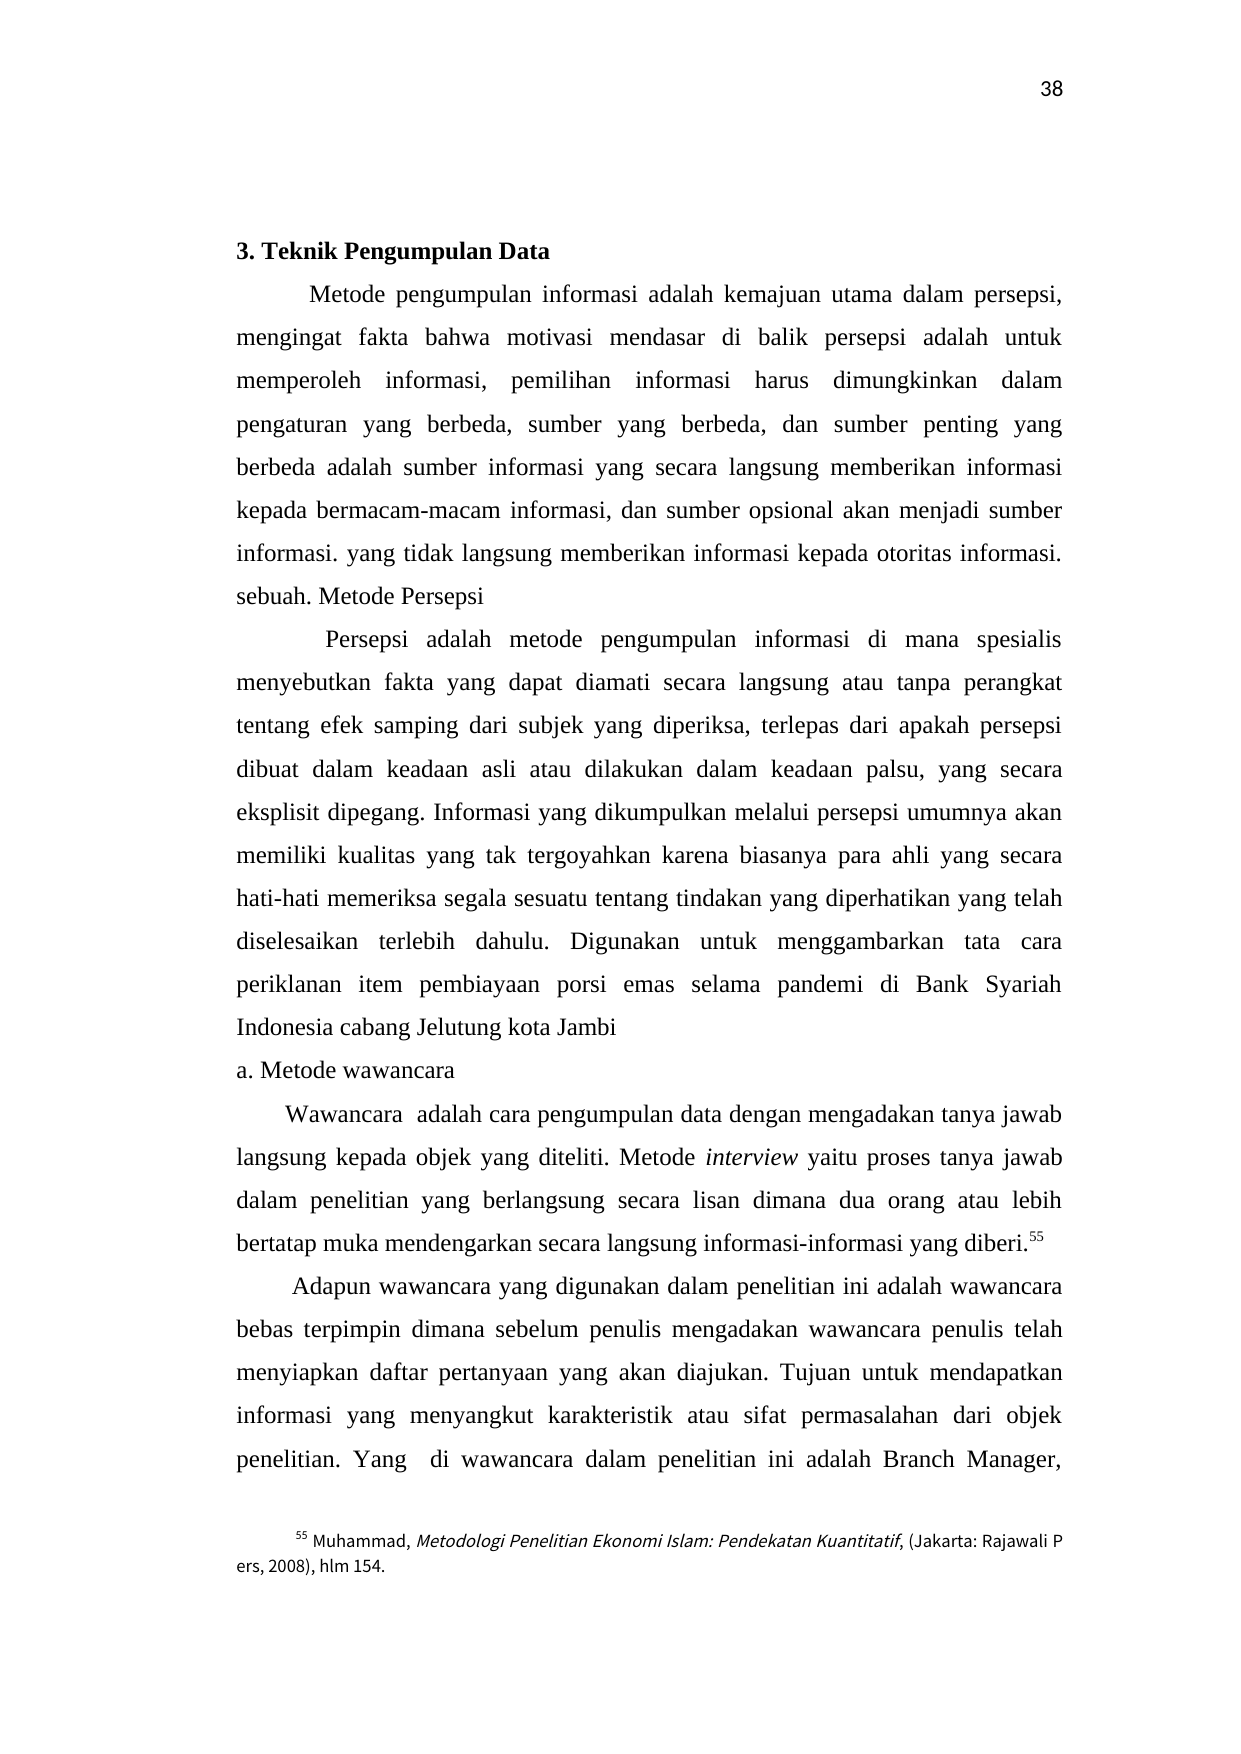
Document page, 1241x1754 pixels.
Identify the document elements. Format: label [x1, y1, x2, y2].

text [236, 236, 1063, 1472]
